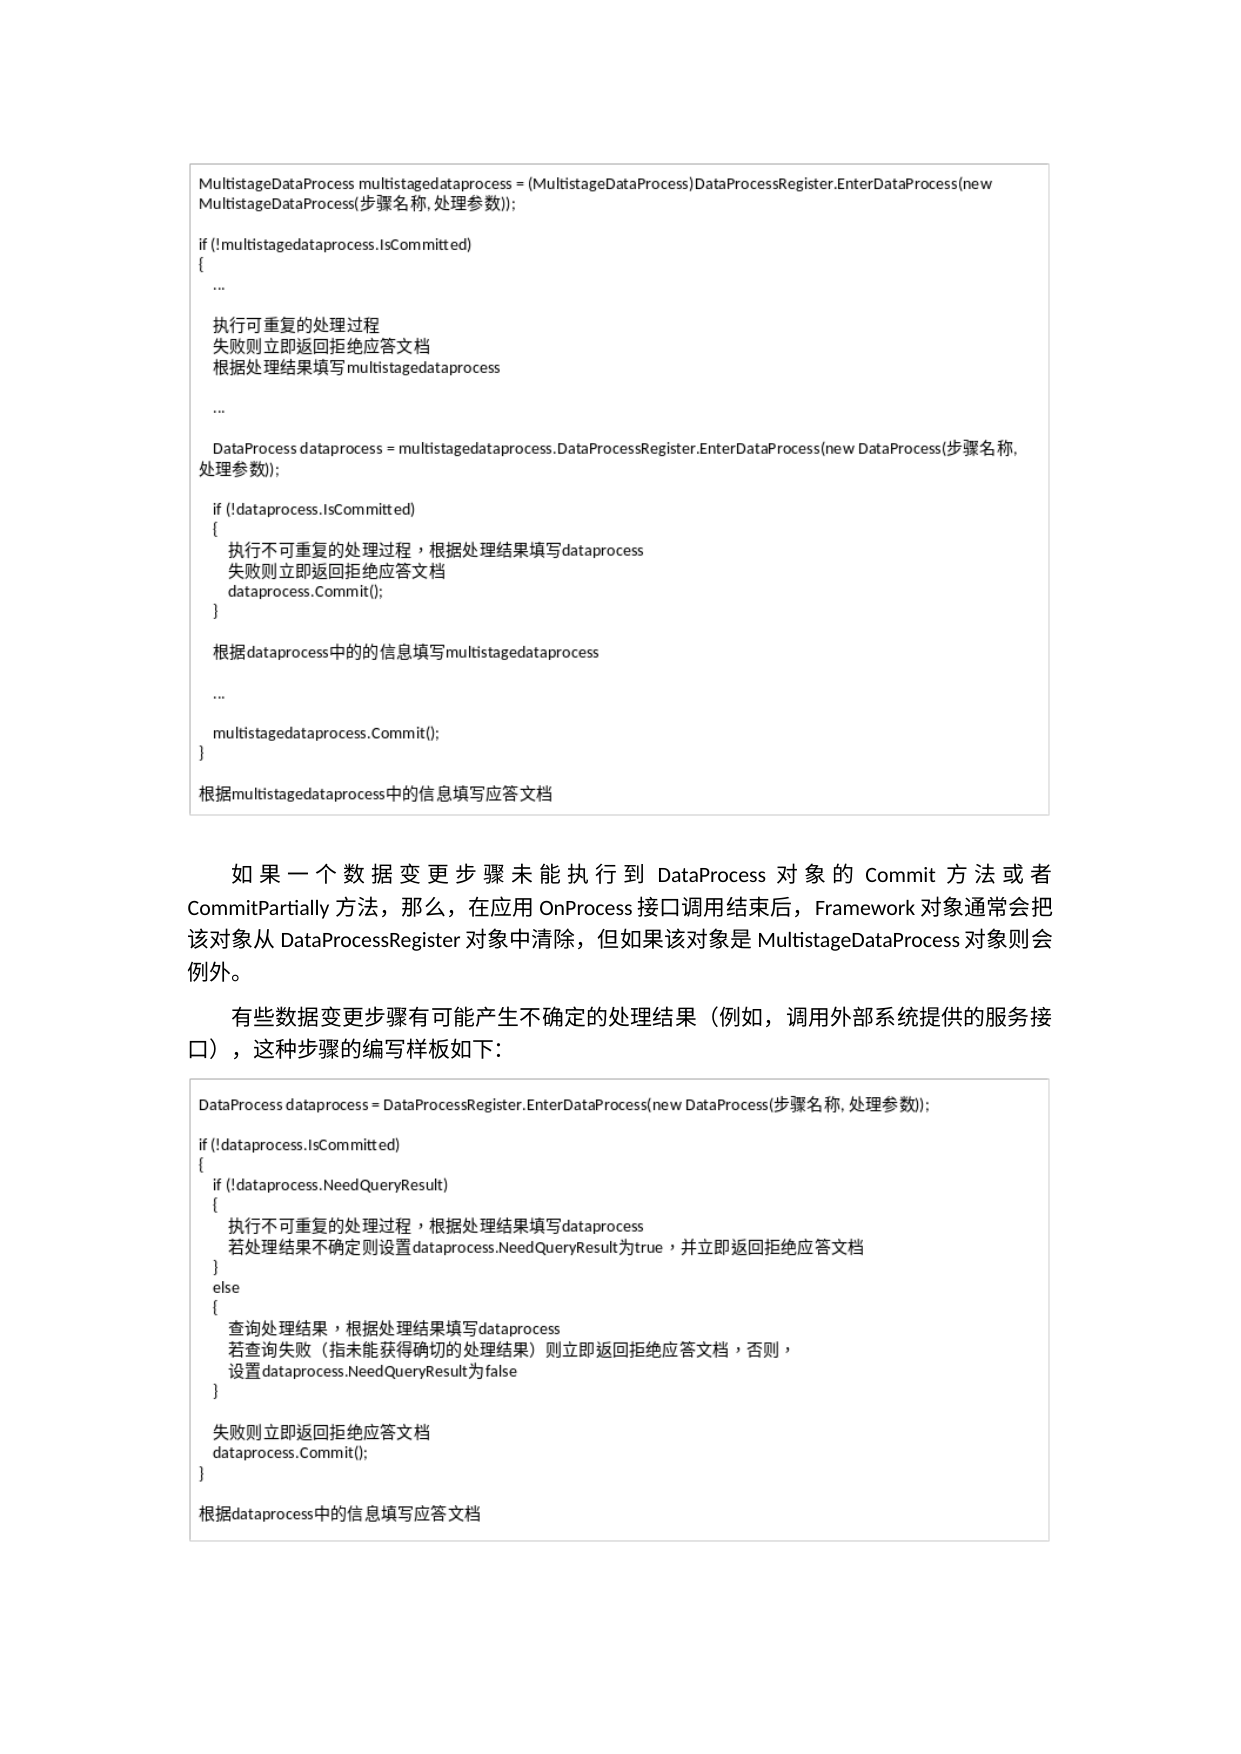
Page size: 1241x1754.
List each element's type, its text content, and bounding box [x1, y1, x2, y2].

text 有些数据变更步骤有可能产生不确定的处理结果（例如，调用外部系统提供的服务接口），这种步骤的编写样板如下： [187, 999, 1053, 1064]
text 如果一个数据变更步骤未能执行到DataProcess对象的Commit方法或者CommitPartially 方法，那么，在应用OnProcess接口调用结束后，Framework对象通常会把该对象从DataProcessRegister对象中清除，但如果该对象是MultistageDataProcess对象则会例外。 [187, 857, 1053, 987]
